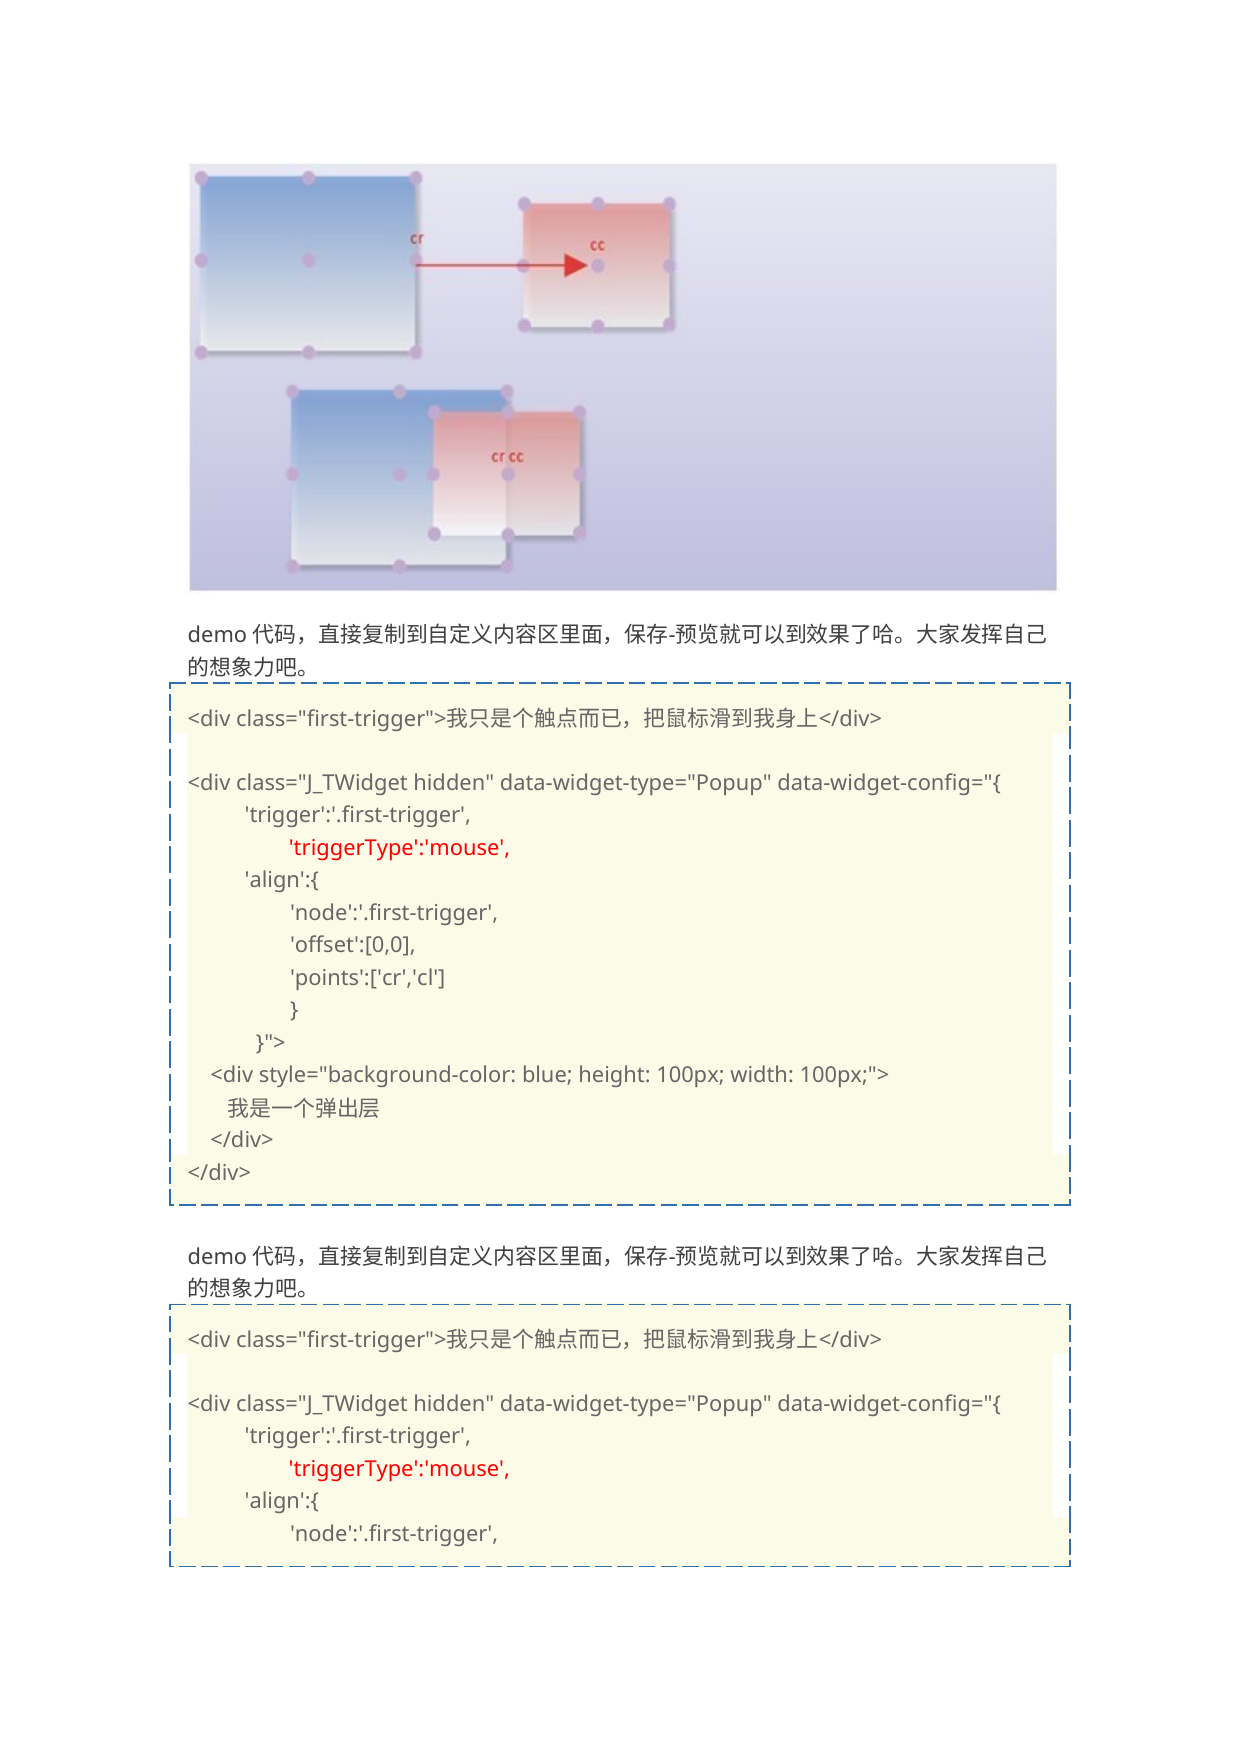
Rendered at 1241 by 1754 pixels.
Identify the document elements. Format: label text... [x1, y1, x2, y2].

text 'trigger':'.first-trigger', [187, 798, 1053, 830]
text 'triggerType':'mouse', [187, 830, 1053, 863]
text 'node':'.first-trigger', [187, 895, 1053, 928]
picture [187, 162, 1060, 594]
text demo 代码，直接复制到自定义内容区里面，保存-预览就可以到效果了哈。大家发挥自己的想象力吧。 [187, 1206, 1053, 1303]
text <div class="J_TWidget hidden" data-widget-type="Popup" data-widget-config="{ [187, 1387, 1053, 1419]
text 'offset':[0,0], [187, 928, 1053, 960]
text 'triggerType':'mouse', [187, 1452, 1053, 1484]
text demo 代码，直接复制到自定义内容区里面，保存-预览就可以到效果了哈。大家发挥自己的想象力吧。 [187, 617, 1053, 682]
text 'node':'.first-trigger', [169, 1498, 1071, 1567]
text </div> [187, 1123, 1053, 1137]
text </div> [169, 1137, 1071, 1206]
text <div class="first-trigger">我只是个触点而已，把鼠标滑到我身上</div> [169, 682, 1071, 733]
text 'points':['cr','cl'] [187, 960, 1053, 993]
text <div class="J_TWidget hidden" data-widget-type="Popup" data-widget-config="{ [187, 765, 1053, 798]
text 'trigger':'.first-trigger', [187, 1419, 1053, 1452]
text <div class="first-trigger">我只是个触点而已，把鼠标滑到我身上</div> [169, 1303, 1071, 1354]
text }"> [187, 1025, 1053, 1058]
text } [187, 993, 1053, 1025]
text 'align':{ [187, 1484, 1053, 1498]
text 我是一个弹出层 [187, 1090, 1053, 1123]
text 'align':{ [187, 863, 1053, 895]
text <div style="background-color: blue; height: 100px; width: 100px;"> [187, 1058, 1053, 1090]
